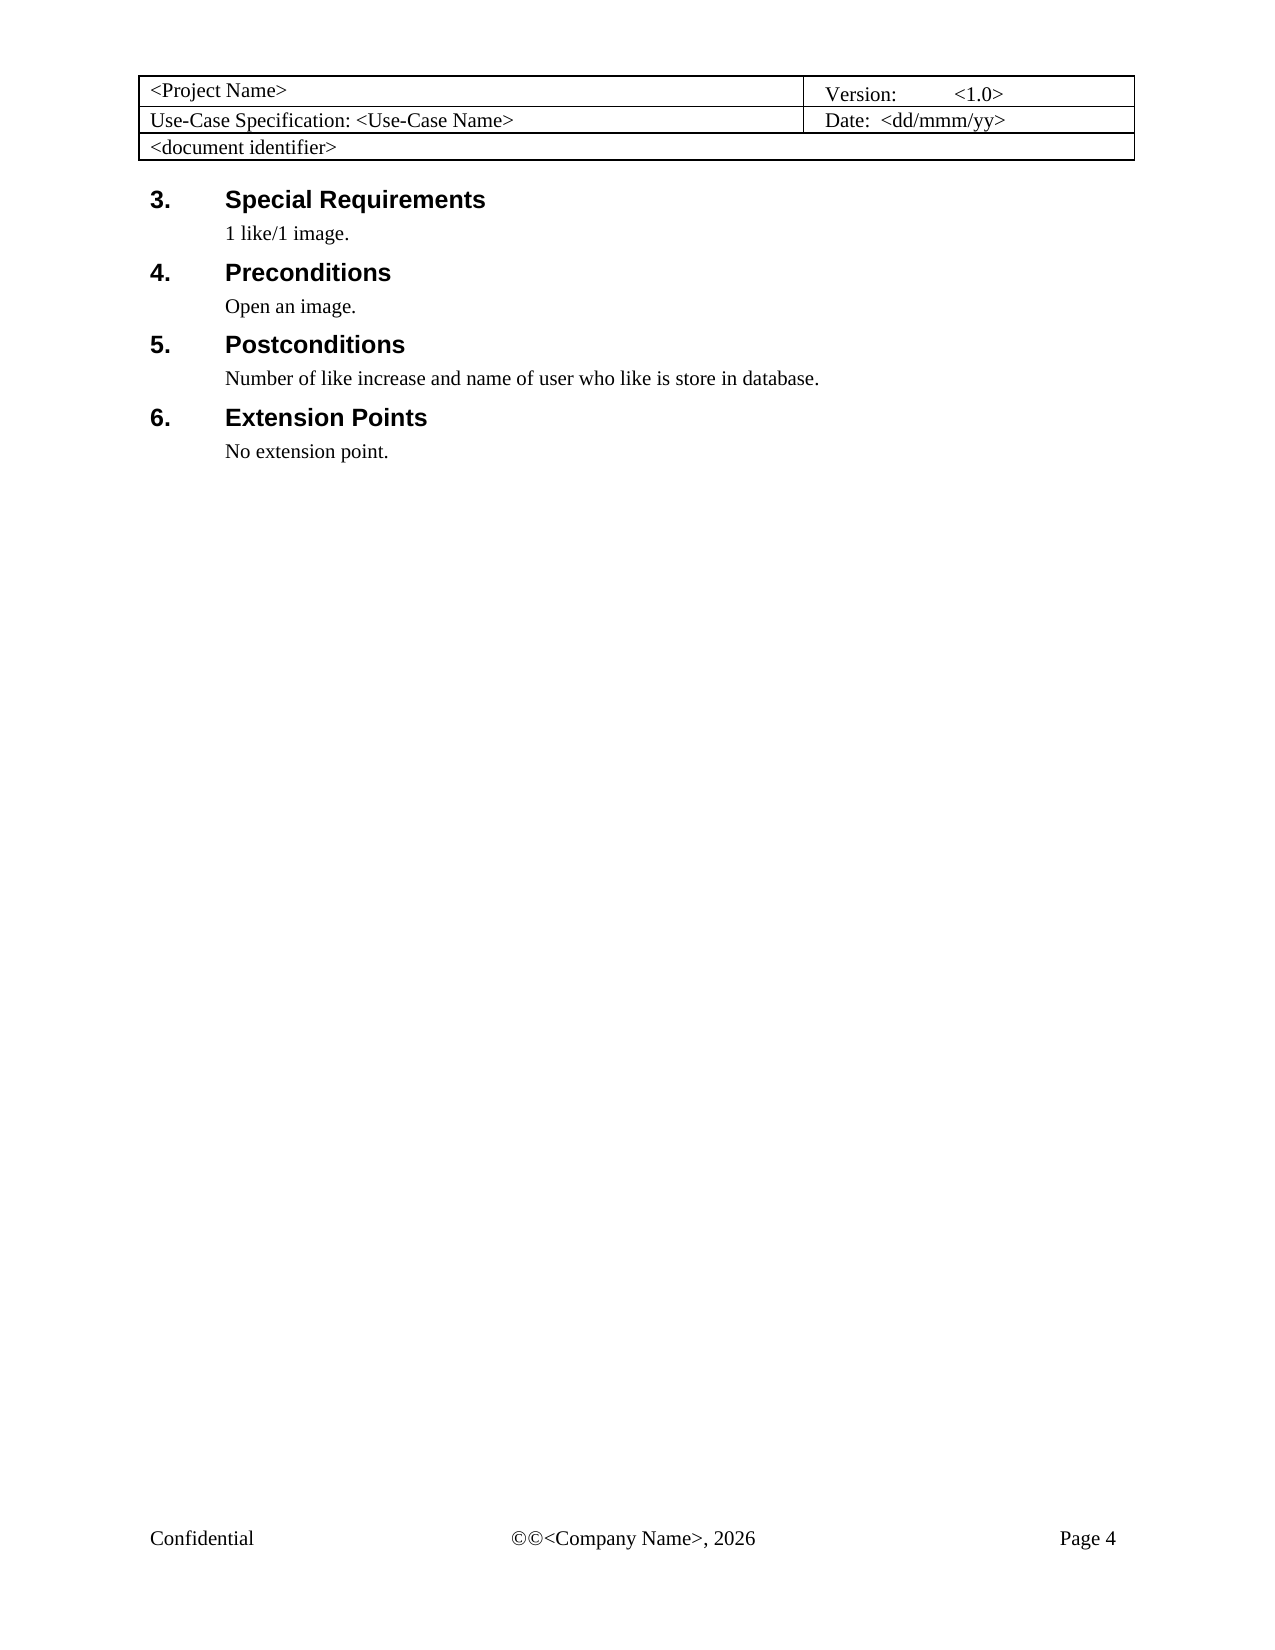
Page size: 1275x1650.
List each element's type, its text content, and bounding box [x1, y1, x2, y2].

subtitle Extension Points [150, 403, 1125, 432]
text No extension point. [225, 438, 1125, 463]
subtitle Preconditions [150, 258, 1125, 287]
subtitle Special Requirements [150, 185, 1125, 214]
text Open an image. [225, 293, 1125, 318]
text 1 like/1 image. [225, 220, 1125, 245]
text Number of like increase and name of user who like is store in database. [225, 365, 1125, 390]
subtitle Postconditions [150, 330, 1125, 359]
